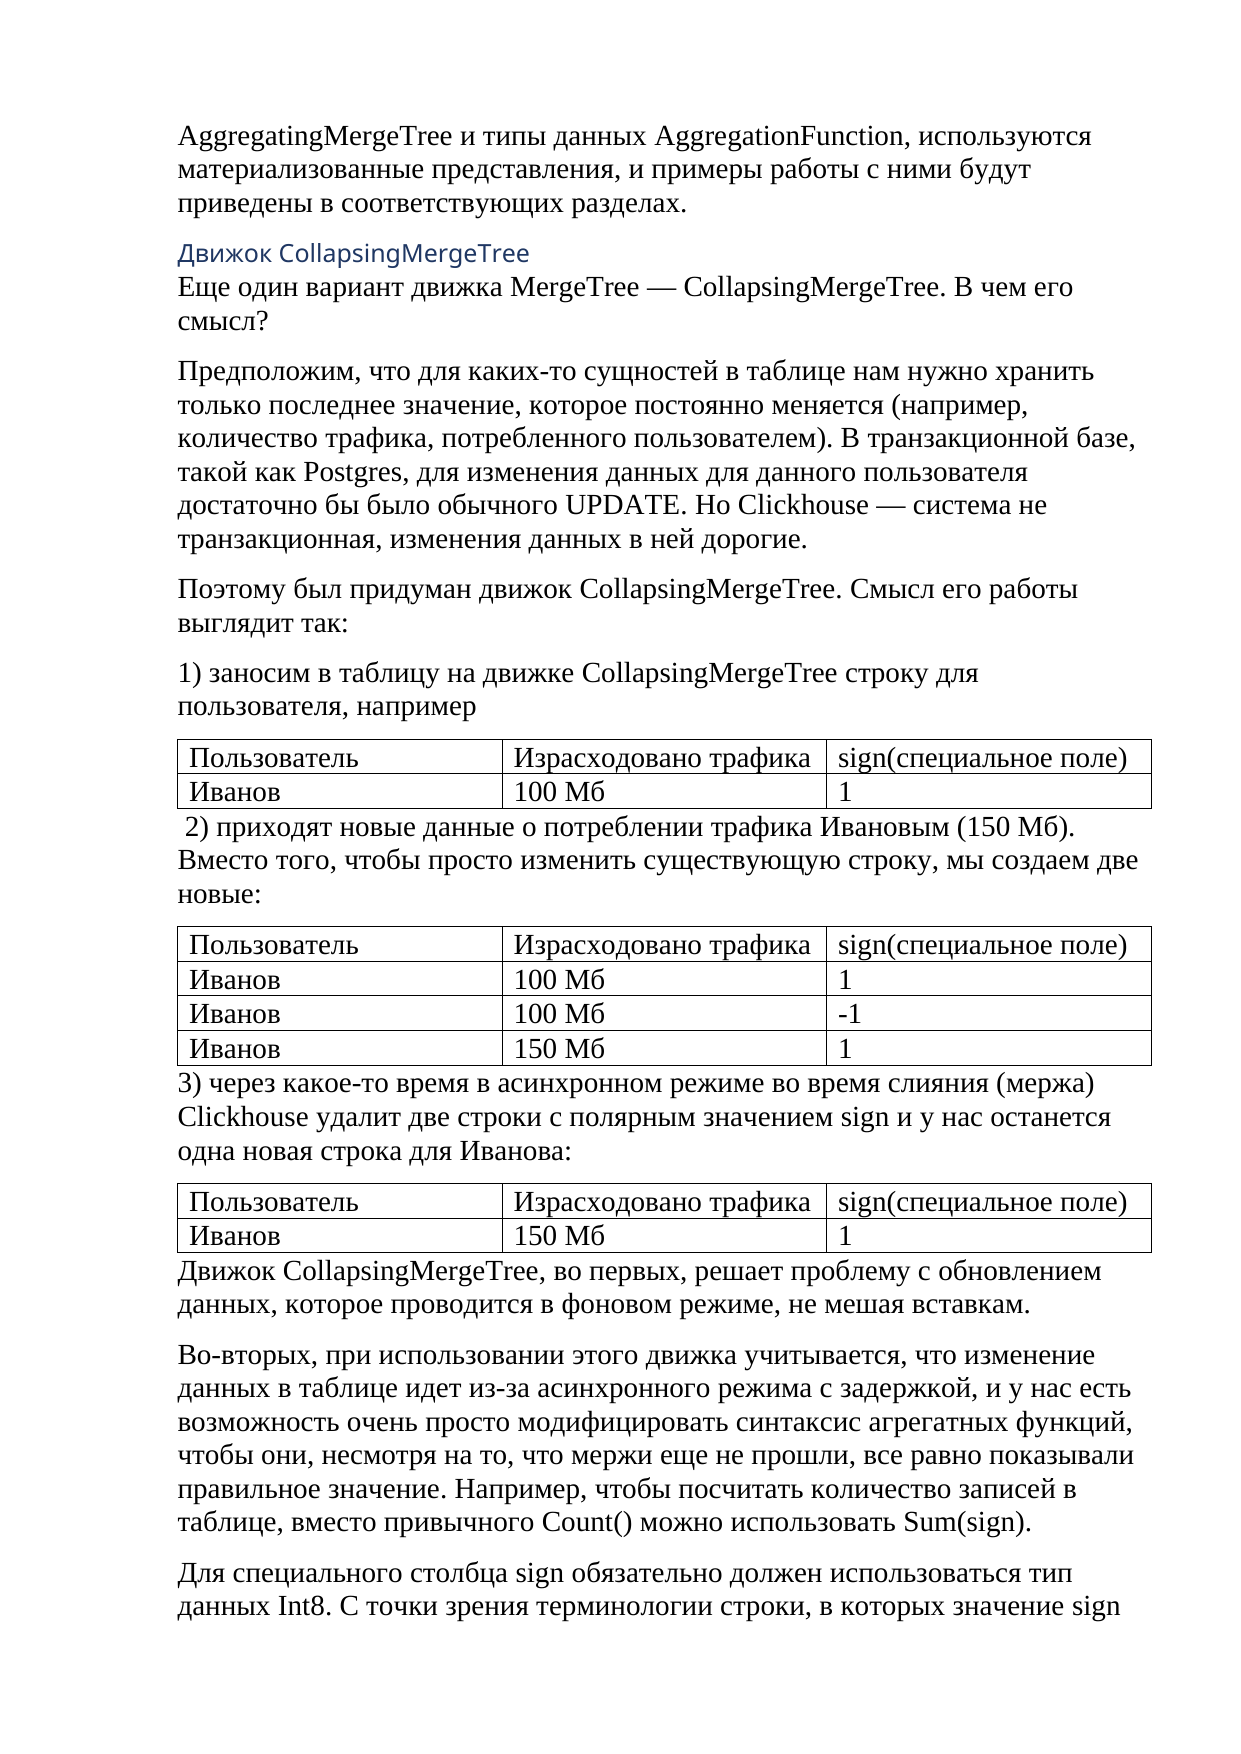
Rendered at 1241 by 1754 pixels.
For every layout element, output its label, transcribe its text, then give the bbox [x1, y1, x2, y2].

table_header sign(специальное поле) [827, 1184, 1151, 1217]
text 2) приходят новые данные о потреблении трафика Ивановым (150 Мб). Вместо того, чтобы просто изменить существующую строку, мы создаем две новые: [177, 809, 1152, 909]
table_header Израсходовано трафика [503, 1184, 826, 1217]
text Предположим, что для каких-то сущностей в таблице нам нужно хранить только последнее значение, которое постоянно меняется (например, количество трафика, потребленного пользователем). В транзакционной базе, такой как Postgres, для изменения данных для данного пользователя достаточно бы было обычного UPDATE. Но Clickhouse — система не транзакционная, изменения данных в ней дорогие. [177, 353, 1152, 554]
table_cell -1 [827, 996, 1151, 1030]
table_cell 100 Мб [503, 962, 826, 995]
table_header Пользователь [178, 740, 502, 773]
text 3) через какое-то время в асинхронном режиме во время слияния (мержа) Clickhouse удалит две строки с полярным значением sign и у нас останется одна новая строка для Иванова: [177, 1066, 1152, 1166]
table_cell 1 [827, 962, 1151, 995]
table_cell 1 [827, 1031, 1151, 1064]
text Во-вторых, при использовании этого движка учитывается, что изменение данных в таблице идет из-за асинхронного режима с задержкой, и у нас есть возможность очень просто модифицировать синтаксис агрегатных функций, чтобы они, несмотря на то, что мержи еще не прошли, все равно показывали правильное значение. Например, чтобы посчитать количество записей в таблице, вместо привычного Count() можно использовать Sum(sign). [177, 1337, 1152, 1538]
table_cell Иванов [178, 996, 502, 1030]
table_cell 1 [827, 774, 1151, 808]
table_header Израсходовано трафика [503, 927, 826, 961]
table_cell 100 Мб [503, 774, 826, 808]
table_cell 100 Мб [503, 996, 826, 1030]
table_header Пользователь [178, 1184, 502, 1217]
table_cell 1 [827, 1219, 1151, 1252]
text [177, 1555, 1152, 1622]
text Еще один вариант движка MergeTree — CollapsingMergeTree. В чем его смысл? [177, 269, 1152, 337]
table_cell Иванов [178, 774, 502, 808]
table_header Пользователь [178, 927, 502, 961]
table_cell 150 Мб [503, 1031, 826, 1064]
table_header sign(специальное поле) [827, 740, 1151, 773]
table_header Израсходовано трафика [503, 740, 826, 773]
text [177, 118, 1152, 219]
table_header sign(специальное поле) [827, 927, 1151, 961]
text 1) заносим в таблицу на движке CollapsingMergeTree строку для пользователя, например [177, 655, 1152, 722]
text Движок CollapsingMergeTree, во первых, решает проблему с обновлением данных, которое проводится в фоновом режиме, не мешая вставкам. [177, 1253, 1152, 1320]
text Поэтому был придуман движок CollapsingMergeTree. Смысл его работы выглядит так: [177, 571, 1152, 638]
table_cell Иванов [178, 962, 502, 995]
table_cell Иванов [178, 1219, 502, 1252]
text Движок CollapsingMergeTree [177, 235, 1152, 269]
table_cell Иванов [178, 1031, 502, 1064]
table_cell 150 Мб [503, 1219, 826, 1252]
